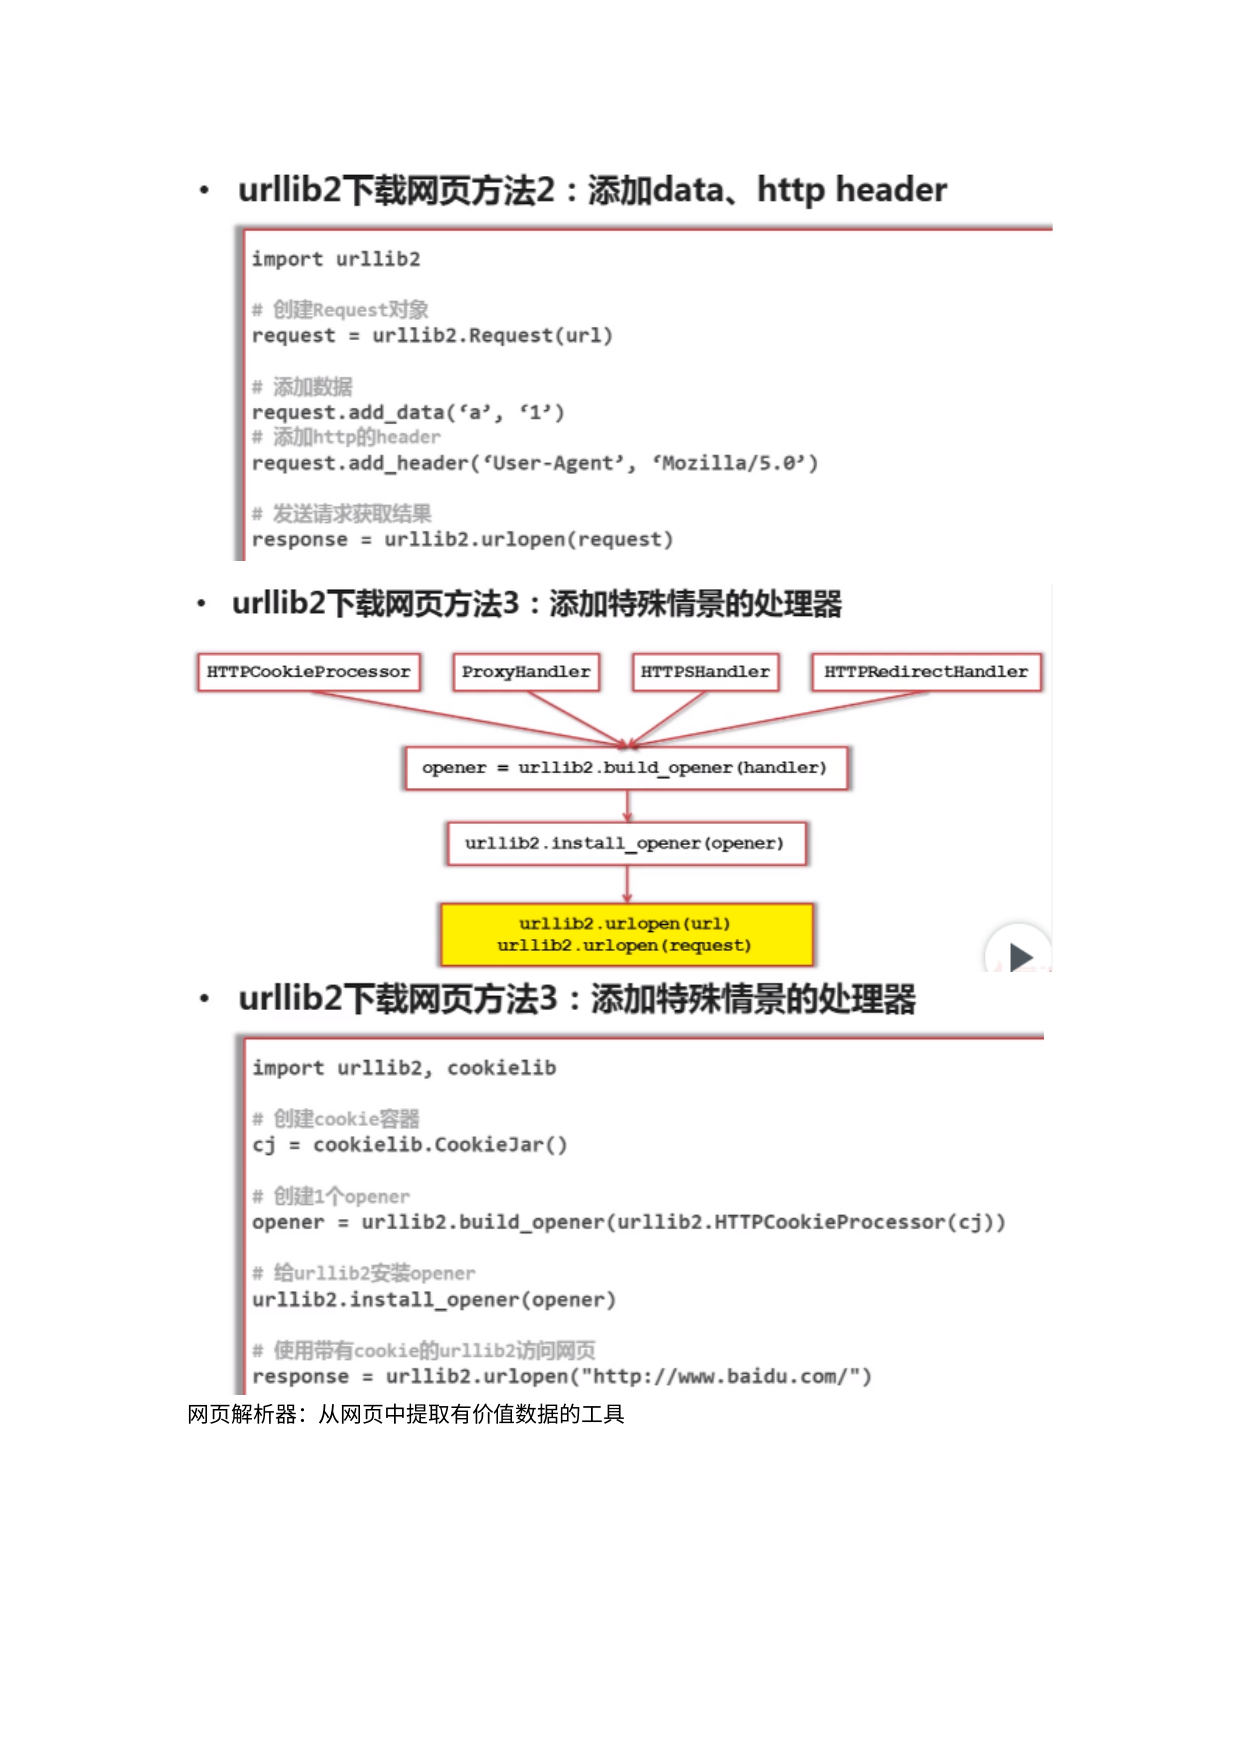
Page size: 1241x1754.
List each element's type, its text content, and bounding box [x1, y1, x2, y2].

text 网页解析器：从网页中提取有价值数据的工具 [187, 1397, 1053, 1429]
